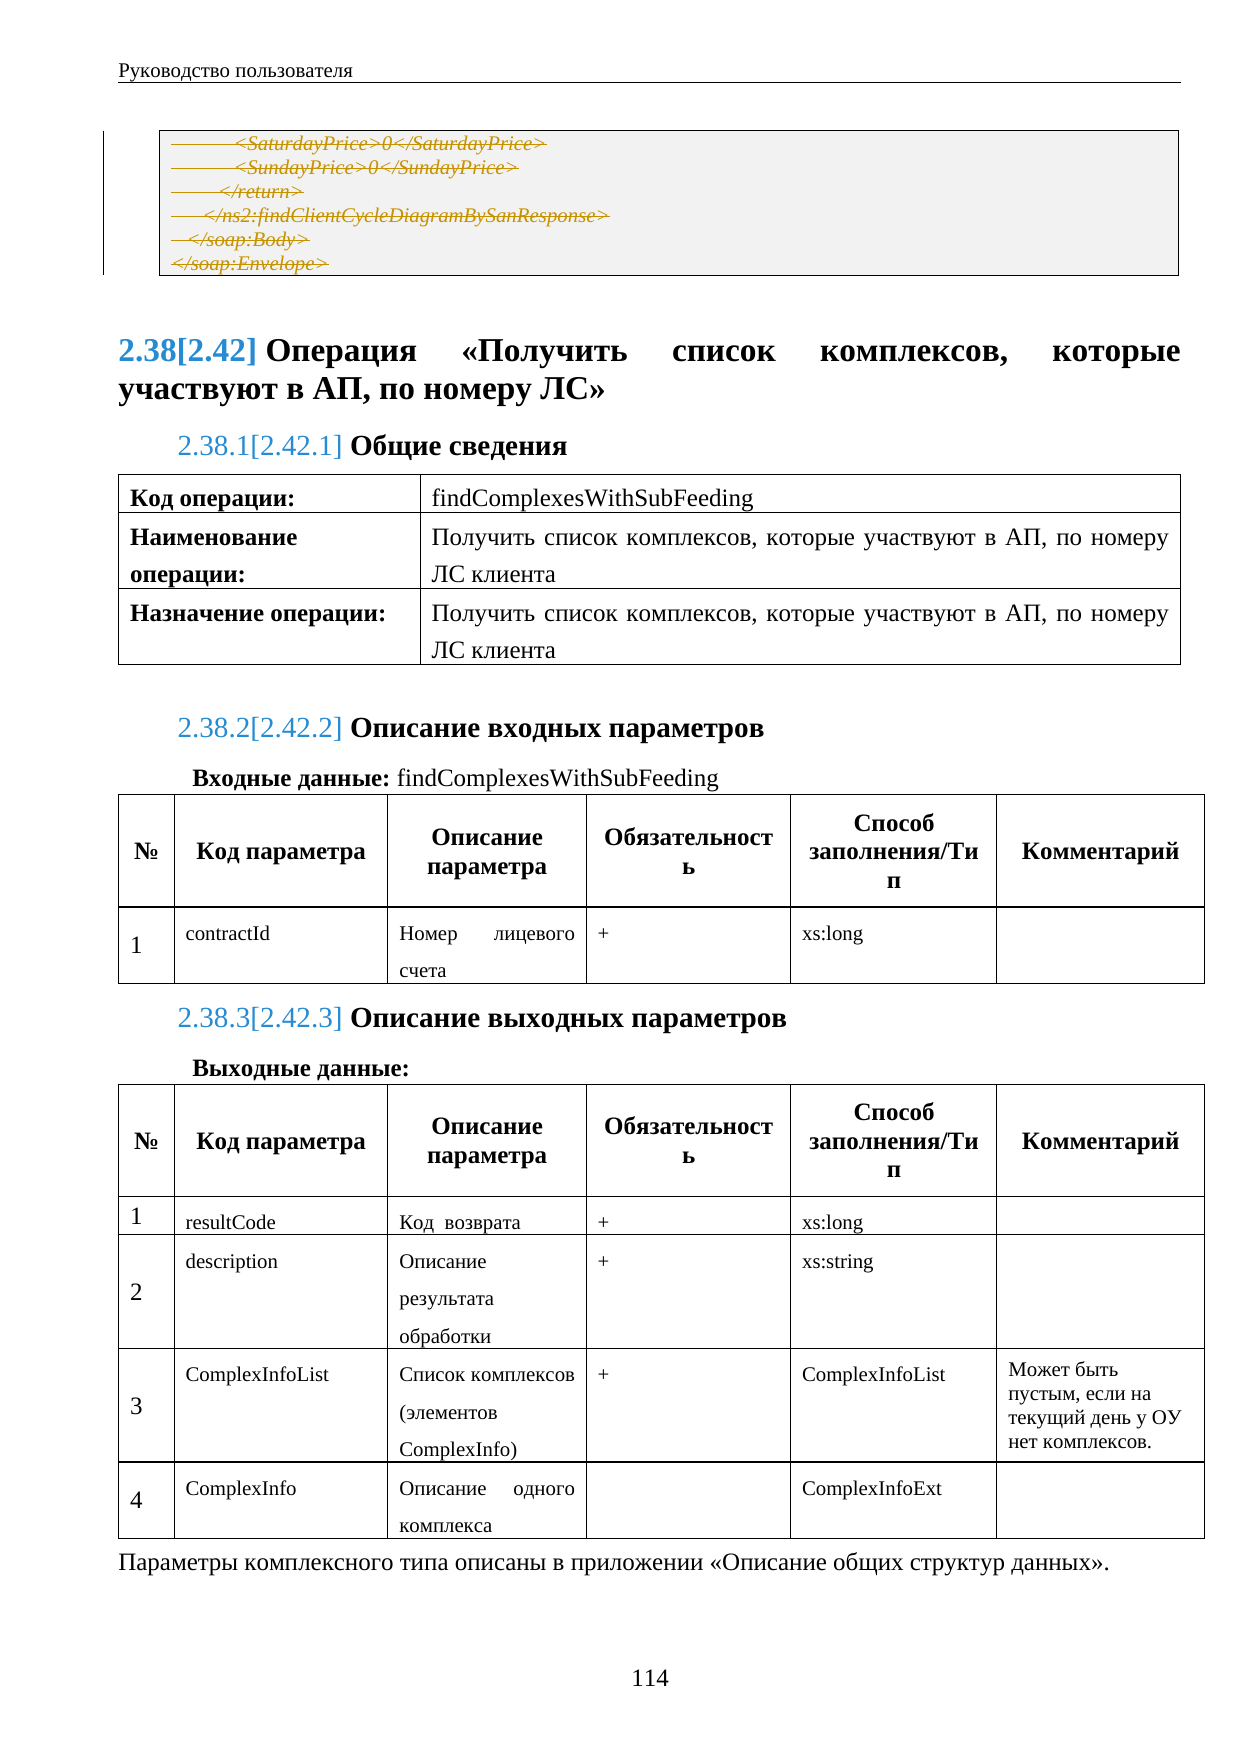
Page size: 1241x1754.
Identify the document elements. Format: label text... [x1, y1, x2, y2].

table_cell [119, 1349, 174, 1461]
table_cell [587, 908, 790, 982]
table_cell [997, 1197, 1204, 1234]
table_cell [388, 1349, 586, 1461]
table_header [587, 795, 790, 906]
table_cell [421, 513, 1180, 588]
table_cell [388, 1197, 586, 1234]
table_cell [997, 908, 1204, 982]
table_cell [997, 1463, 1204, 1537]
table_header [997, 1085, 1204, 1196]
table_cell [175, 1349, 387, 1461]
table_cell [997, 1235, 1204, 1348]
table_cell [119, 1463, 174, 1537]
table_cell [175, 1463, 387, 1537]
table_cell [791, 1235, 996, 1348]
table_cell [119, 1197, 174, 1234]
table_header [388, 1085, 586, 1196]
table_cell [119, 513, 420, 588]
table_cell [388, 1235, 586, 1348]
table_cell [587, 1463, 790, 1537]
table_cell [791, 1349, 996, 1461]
text Описание входных параметров [177, 707, 1181, 744]
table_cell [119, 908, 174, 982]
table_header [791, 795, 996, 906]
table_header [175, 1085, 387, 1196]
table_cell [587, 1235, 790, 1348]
subtitle Операция «Получить список комплексов, которые участвуют в АП, по номеру ЛС» [118, 330, 1181, 407]
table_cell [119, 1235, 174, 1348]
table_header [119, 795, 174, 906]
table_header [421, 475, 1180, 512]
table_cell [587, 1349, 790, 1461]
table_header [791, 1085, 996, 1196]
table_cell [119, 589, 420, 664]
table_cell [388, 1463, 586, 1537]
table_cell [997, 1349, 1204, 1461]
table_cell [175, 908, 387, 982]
text Описание выходных параметров [177, 996, 1181, 1033]
text Параметры комплексного типа описаны в приложении «Описание общих структур данных». [118, 1539, 1181, 1576]
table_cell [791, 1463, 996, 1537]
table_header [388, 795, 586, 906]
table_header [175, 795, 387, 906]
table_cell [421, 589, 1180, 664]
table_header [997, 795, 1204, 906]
text Входные данные: findComplexesWithSubFeeding [118, 757, 1181, 794]
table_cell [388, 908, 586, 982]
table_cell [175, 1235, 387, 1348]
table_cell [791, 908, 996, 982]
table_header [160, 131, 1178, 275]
text Общие сведения [177, 424, 1181, 461]
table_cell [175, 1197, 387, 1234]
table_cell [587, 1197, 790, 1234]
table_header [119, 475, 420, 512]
text Выходные данные: [118, 1046, 1181, 1083]
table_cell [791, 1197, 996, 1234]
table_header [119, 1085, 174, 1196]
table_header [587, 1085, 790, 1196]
